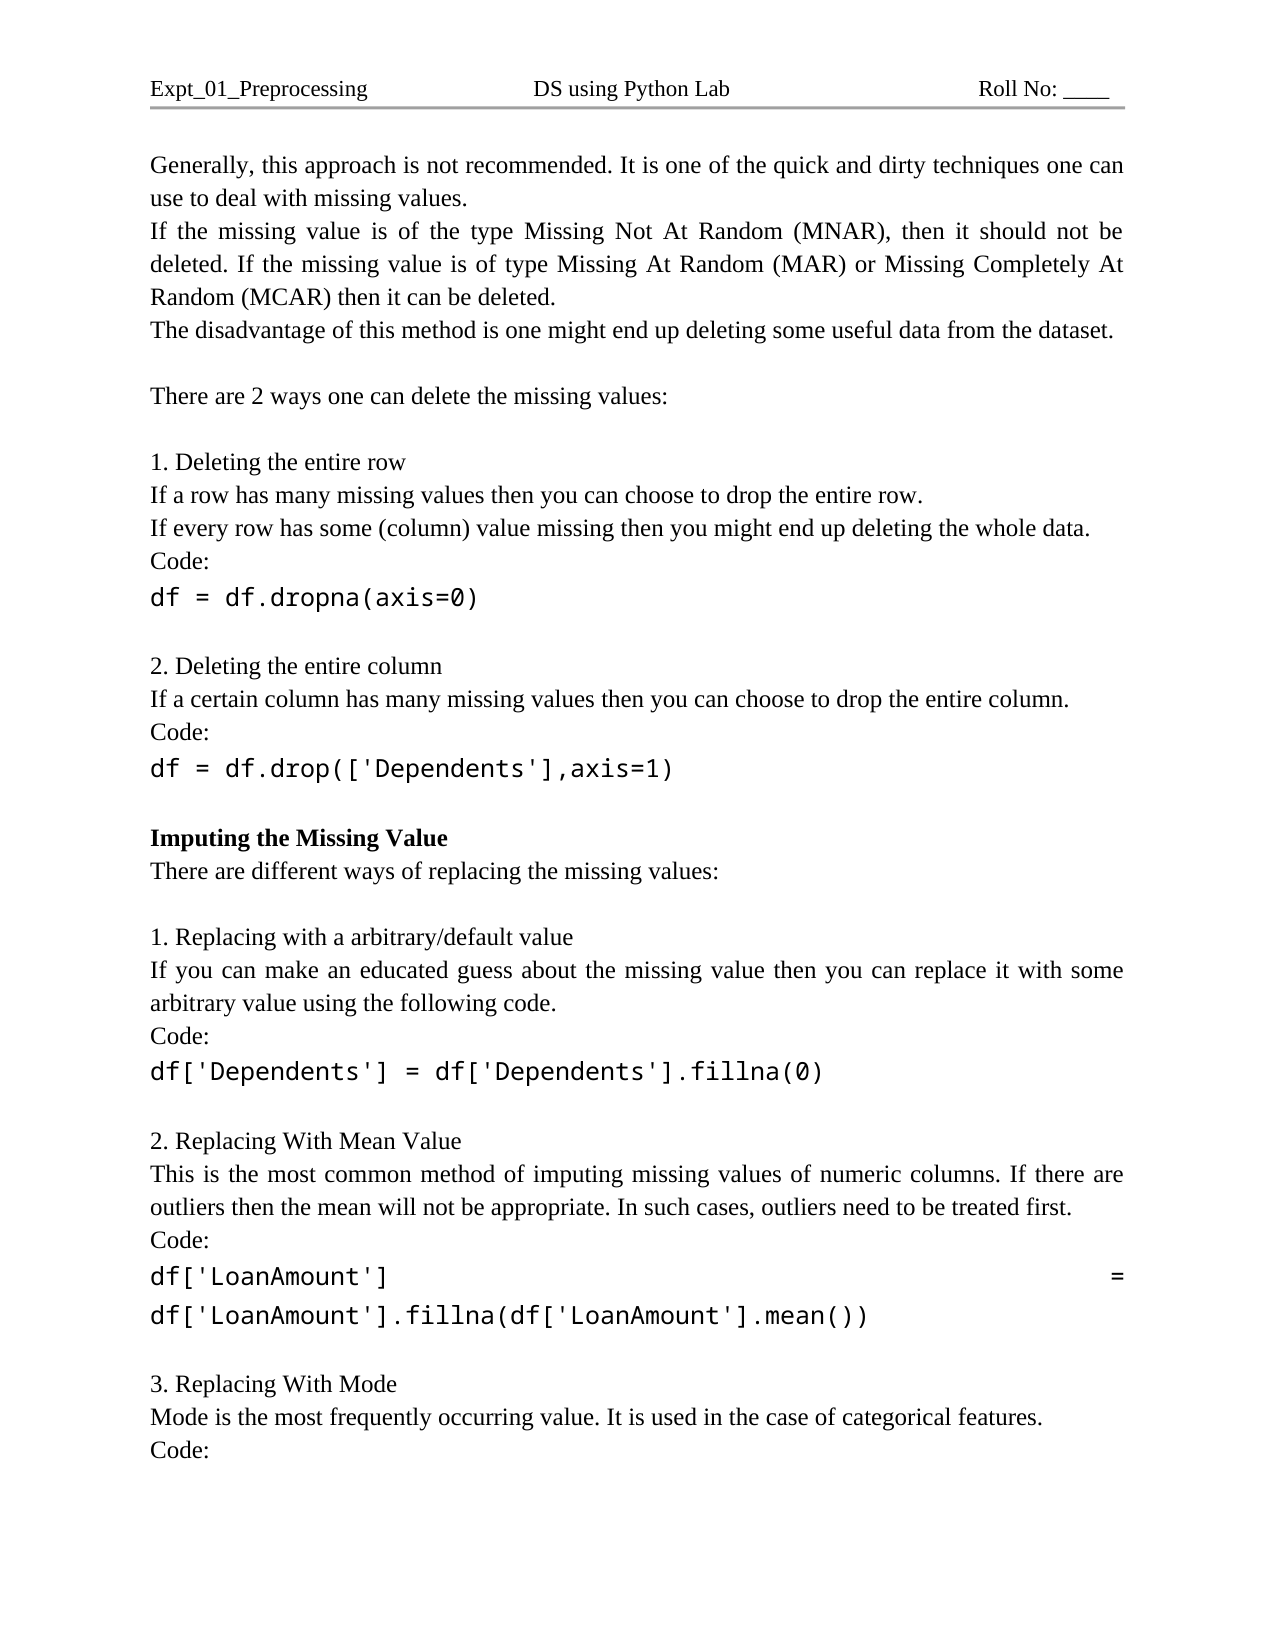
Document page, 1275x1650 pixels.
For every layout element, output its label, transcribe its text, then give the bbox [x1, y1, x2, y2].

text If the missing value is of the type Missing Not At Random (MNAR), then it should not be deleted. If the missing value is of type Missing At Random (MAR) or Missing Completely At Random (MCAR) then it can be deleted. [150, 216, 1125, 311]
text df['LoanAmount'] = df['LoanAmount'].fillna(df['LoanAmount'].mean()) [150, 1258, 1125, 1331]
text Code: [150, 1225, 1125, 1254]
text This is the most common method of imputing missing values of numeric columns. If there are outliers then the mean will not be appropriate. In such cases, outliers need to be treated first. [150, 1159, 1125, 1221]
text Mode is the most frequently occurring value. It is used in the case of categorical features. [150, 1402, 1125, 1431]
text If every row has some (column) value missing then you might end up deleting the whole data. [150, 513, 1125, 542]
text There are different ways of replacing the missing values: [150, 856, 1125, 884]
text There are 2 ways one can delete the missing values: [150, 381, 1125, 410]
text Code: [150, 1021, 1125, 1049]
text df['Dependents'] = df['Dependents'].fillna(0) [150, 1054, 1125, 1088]
text Generally, this approach is not recommended. It is one of the quick and dirty techniques one can use to deal with missing values. [150, 150, 1125, 212]
text If you can make an educated guess about the missing value then you can replace it with some arbitrary value using the following code. [150, 955, 1125, 1017]
text Imputing the Missing Value [150, 823, 1125, 851]
text If a row has many missing values then you can choose to drop the entire row. [150, 480, 1125, 509]
text The disadvantage of this method is one might end up deleting some useful data from the dataset. [150, 315, 1125, 344]
text Code: [150, 1436, 1125, 1464]
text 3. Replacing With Mode [150, 1369, 1125, 1398]
text df = df.drop(['Dependents'],axis=1) [150, 751, 1125, 784]
text 2. Replacing With Mean Value [150, 1126, 1125, 1155]
text 2. Deleting the entire column [150, 651, 1125, 680]
text Code: [150, 546, 1125, 575]
text If a certain column has many missing values then you can choose to drop the entire column. [150, 684, 1125, 713]
text 1. Replacing with a arbitrary/default value [150, 922, 1125, 951]
text 1. Deleting the entire row [150, 447, 1125, 476]
text df = df.dropna(axis=0) [150, 579, 1125, 613]
text Code: [150, 717, 1125, 746]
